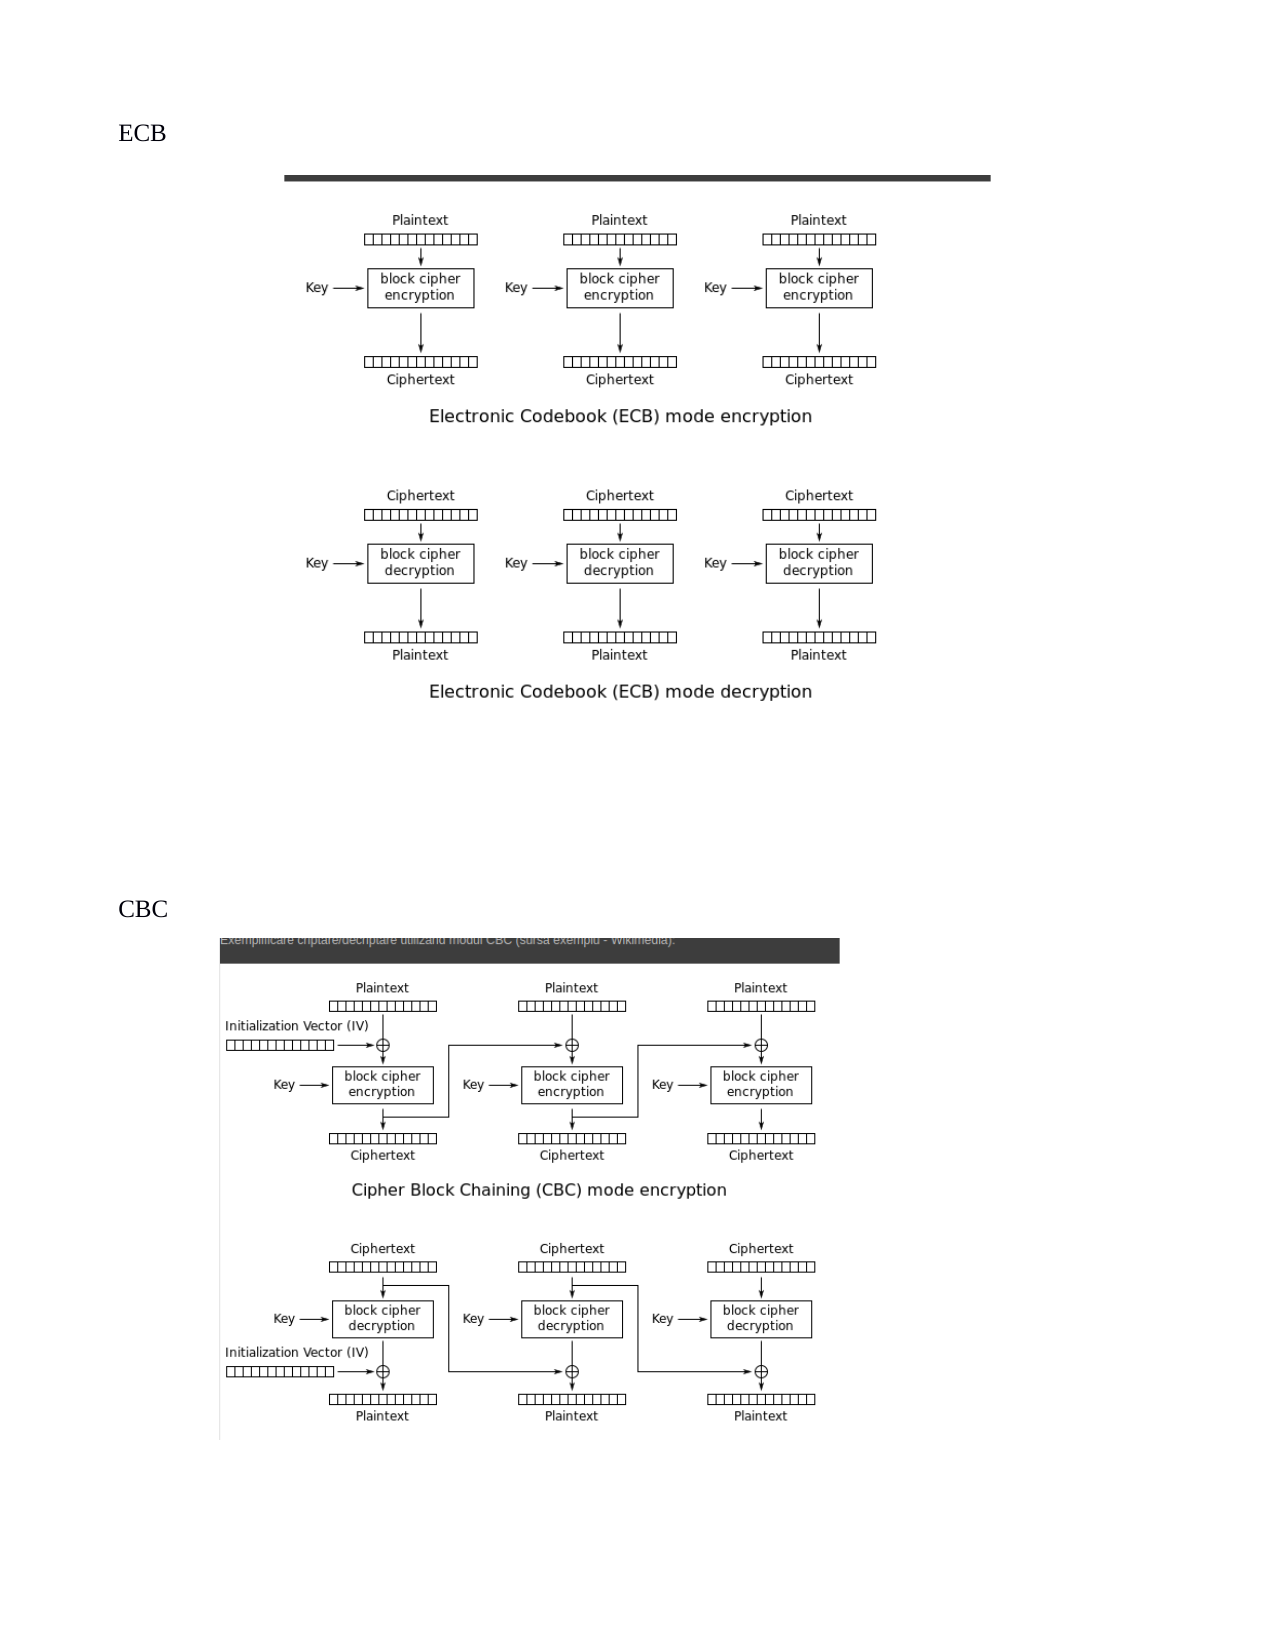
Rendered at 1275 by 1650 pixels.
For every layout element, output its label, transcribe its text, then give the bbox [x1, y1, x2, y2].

text CBC [118, 894, 1157, 923]
text ECB [118, 118, 1157, 147]
picture [219, 938, 840, 1440]
picture [284, 175, 991, 702]
